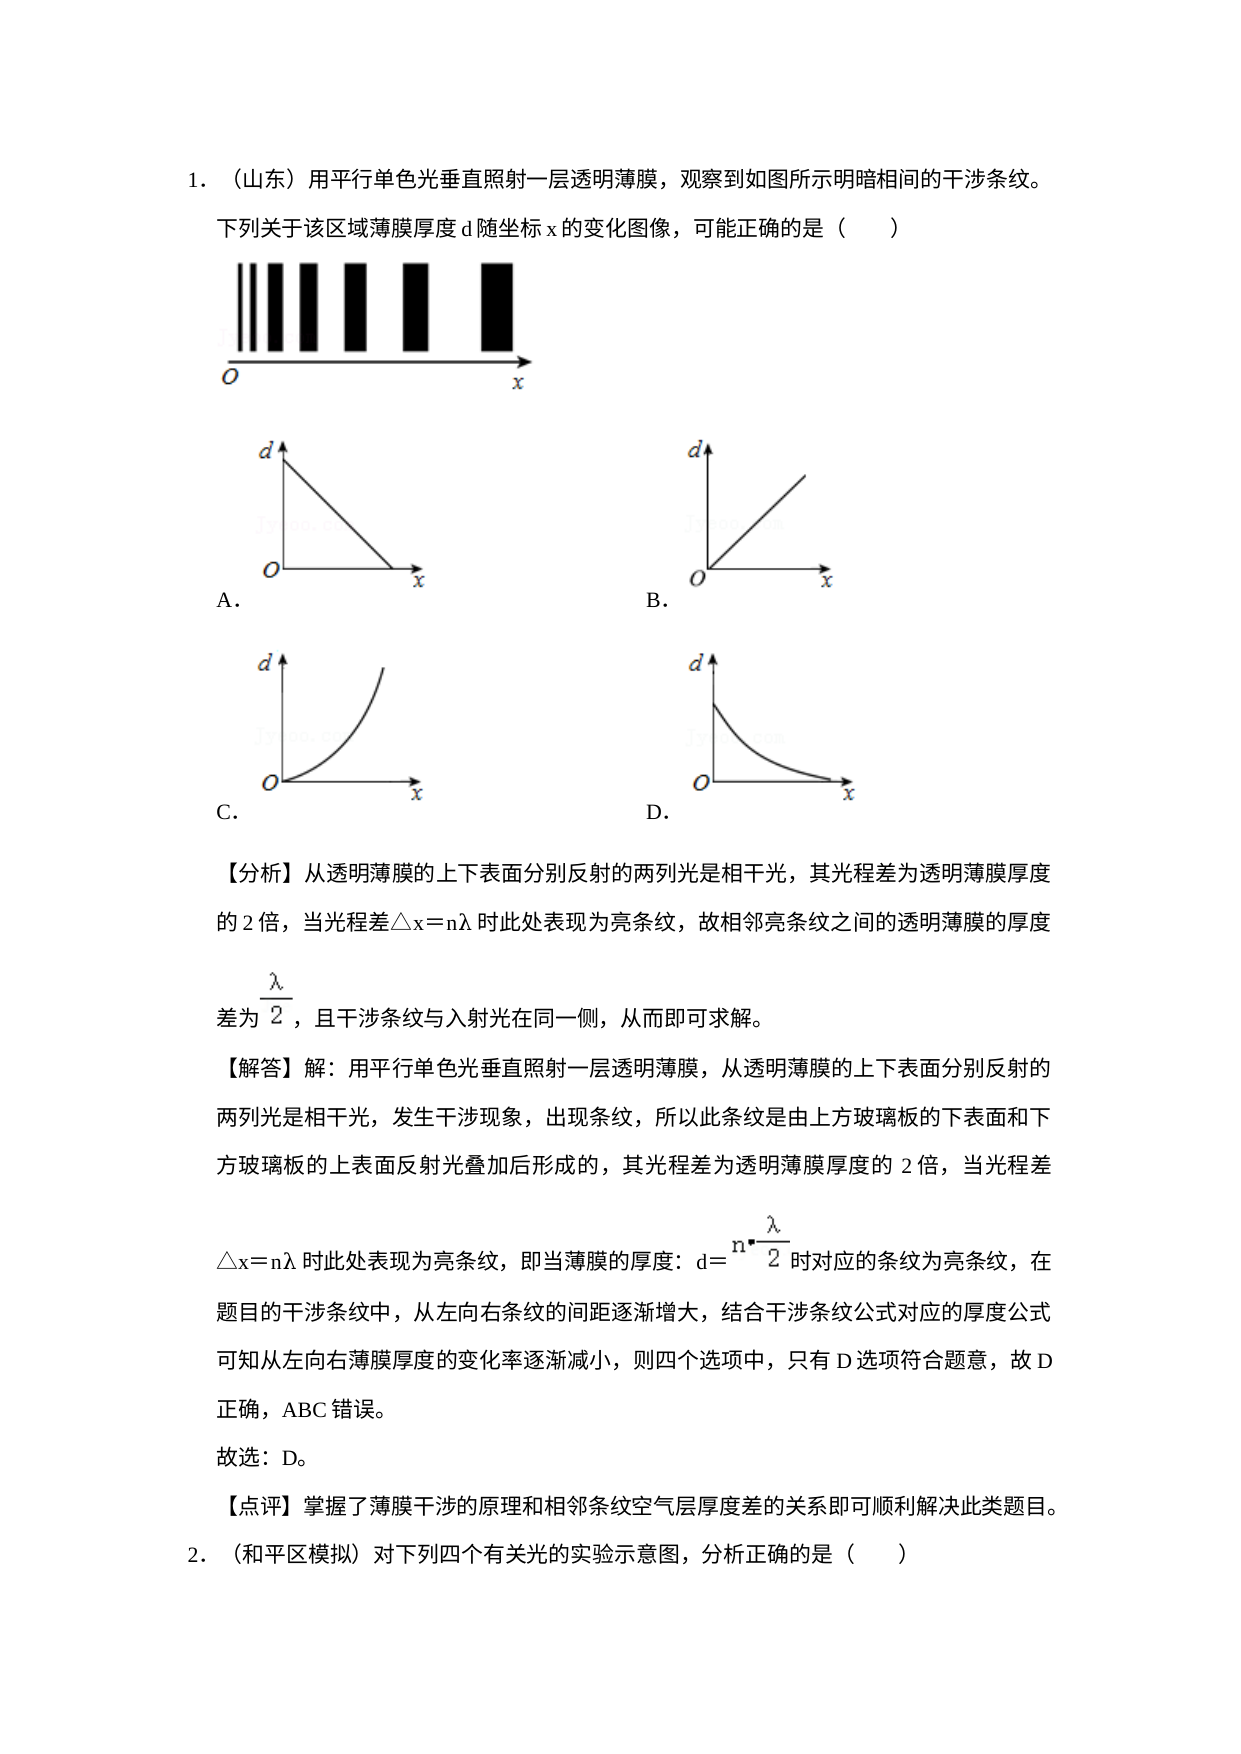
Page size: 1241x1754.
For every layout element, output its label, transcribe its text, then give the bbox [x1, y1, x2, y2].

text 1．（山东）用平行单色光垂直照射一层透明薄膜，观察到如图所示明暗相间的干涉条纹。下列关于该区域薄膜厚度d随坐标x的变化图像，可能正确的是（ ） [187, 162, 1053, 243]
text 故选：D。 [216, 1440, 1053, 1472]
picture [253, 435, 431, 592]
picture [728, 1215, 790, 1270]
text 【解答】解：用平行单色光垂直照射一层透明薄膜，从透明薄膜的上下表面分别反射的两列光是相干光，发生干涉现象，出现条纹，所以此条纹是由上方玻璃板的下表面和下方玻璃板的上表面反射光叠加后形成的，其光程差为透明薄膜厚度的2倍，当光程差△x＝nλ时此处表现为亮条纹，即当薄膜的厚度：d＝时对应的条纹为亮条纹，在题目的干涉条纹中，从左向右条纹的间距逐渐增大，结合干涉条纹公式对应的厚度公式可知从左向右薄膜厚度的变化率逐渐减小，则四个选项中，只有D选项符合题意，故D正确，ABC错误。 [216, 1050, 1053, 1424]
picture [216, 259, 538, 394]
text 【点评】掌握了薄膜干涉的原理和相邻条纹空气层厚度差的关系即可顺利解决此类题目。 [216, 1488, 1053, 1521]
picture [252, 645, 429, 805]
text 2．（和平区模拟）对下列四个有关光的实验示意图，分析正确的是（ ） [187, 1537, 1053, 1569]
picture [683, 649, 861, 805]
picture [259, 971, 293, 1027]
picture [682, 434, 839, 592]
text 【分析】从透明薄膜的上下表面分别反射的两列光是相干光，其光程差为透明薄膜厚度的2倍，当光程差△x＝nλ时此处表现为亮条纹，故相邻亮条纹之间的透明薄膜的厚度差为，且干涉条纹与入射光在同一侧，从而即可求解。 [216, 856, 1053, 1034]
